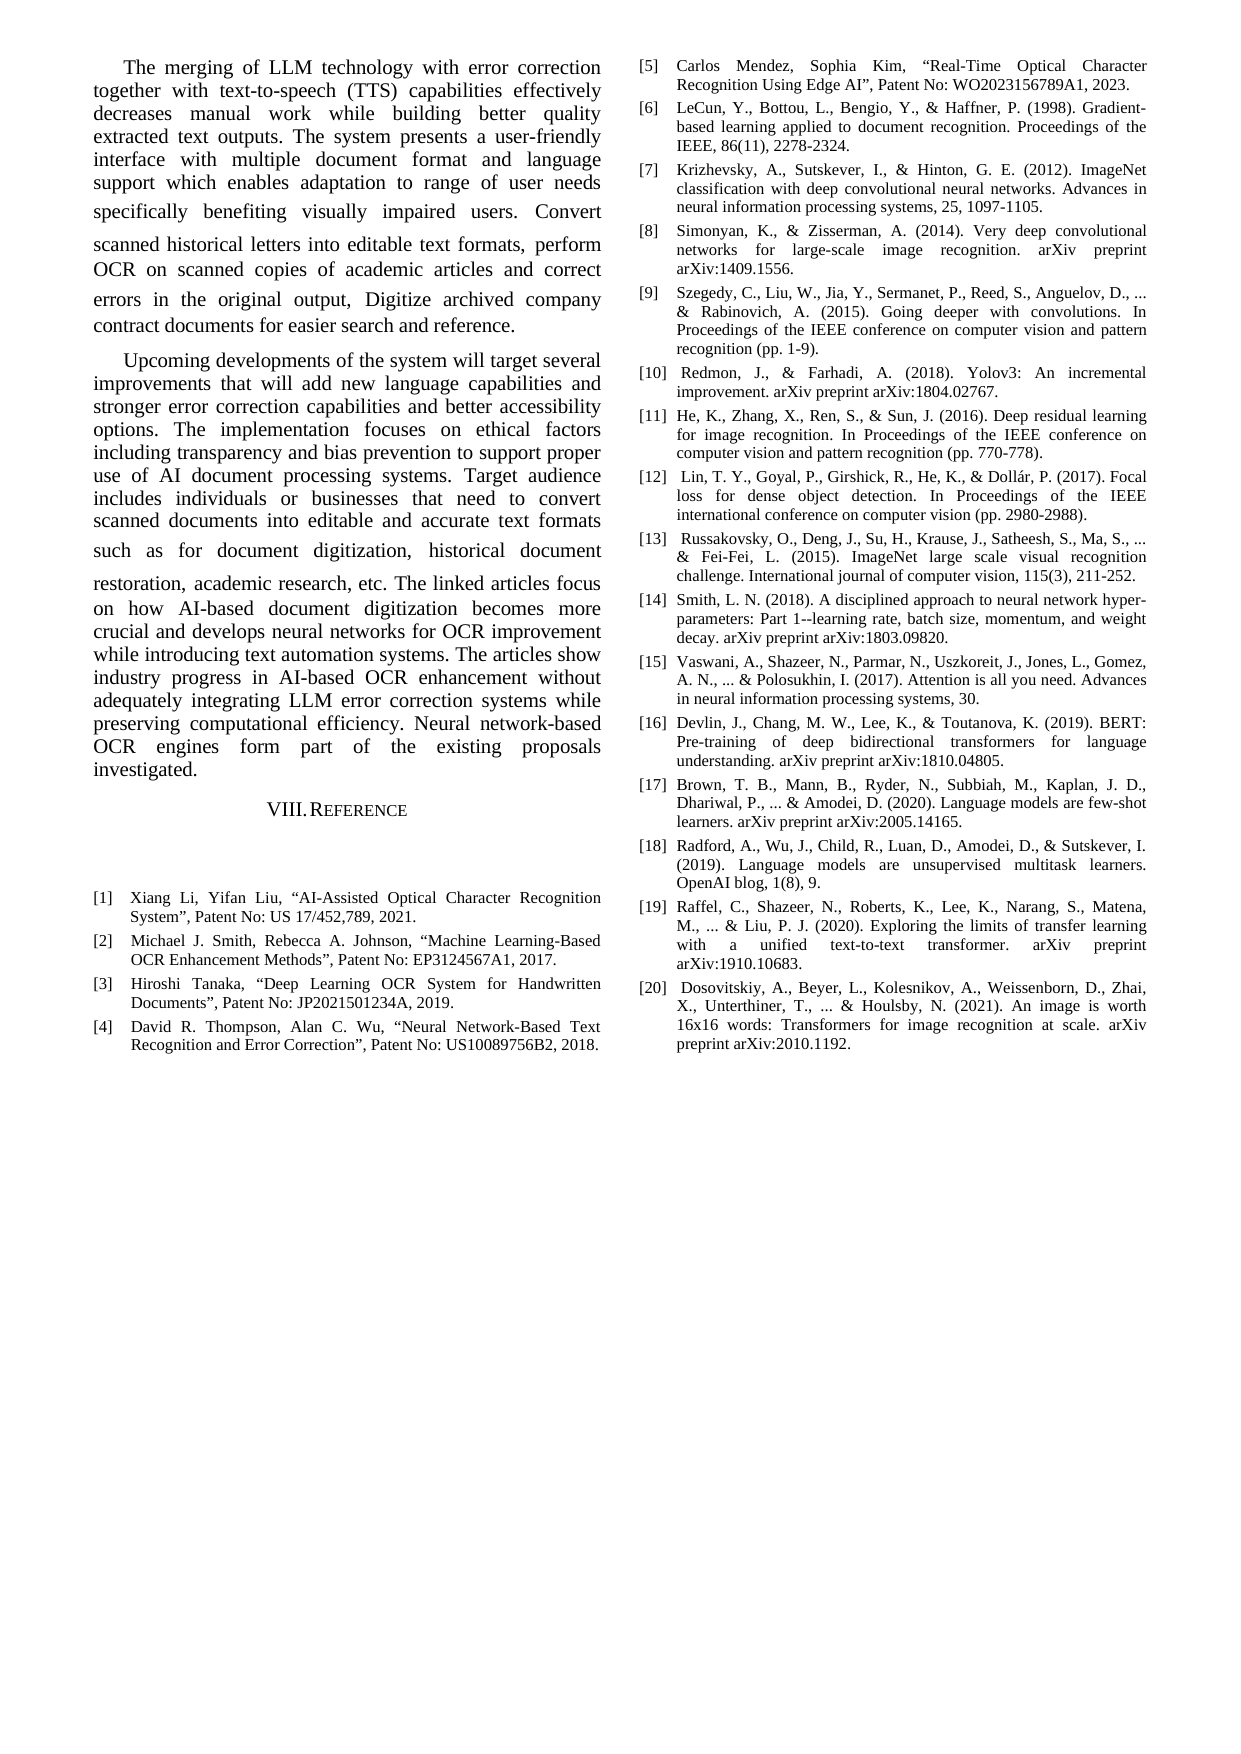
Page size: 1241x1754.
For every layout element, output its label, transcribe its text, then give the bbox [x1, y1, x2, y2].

text Raffel, C., Shazeer, N., Roberts, K., Lee, K., Narang, S., Matena, M., ... & Liu, P. J. (2020). Exploring the limits of transfer learning with a unified text-to-text transformer. arXiv preprint arXiv:1910.10683. [639, 898, 1147, 973]
text LeCun, Y., Bottou, L., Bengio, Y., & Haffner, P. (1998). Gradient-based learning applied to document recognition. Proceedings of the IEEE, 86(11), 2278-2324. [639, 99, 1147, 155]
subtitle Reference [93, 797, 601, 821]
text Dosovitskiy, A., Beyer, L., Kolesnikov, A., Weissenborn, D., Zhai, X., Unterthiner, T., ... & Houlsby, N. (2021). An image is worth 16x16 words: Transformers for image recognition at scale. arXiv preprint arXiv:2010.1192. [639, 978, 1147, 1053]
text He, K., Zhang, X., Ren, S., & Sun, J. (2016). Deep residual learning for image recognition. In Proceedings of the IEEE conference on computer vision and pattern recognition (pp. 770-778). [639, 406, 1147, 462]
text Vaswani, A., Shazeer, N., Parmar, N., Uszkoreit, J., Jones, L., Gomez, A. N., ... & Polosukhin, I. (2017). Attention is all you need. Advances in neural information processing systems, 30. [639, 652, 1147, 708]
text Russakovsky, O., Deng, J., Su, H., Krause, J., Satheesh, S., Ma, S., ... & Fei-Fei, L. (2015). ImageNet large scale visual recognition challenge. International journal of computer vision, 115(3), 211-252. [639, 529, 1147, 585]
text The merging of LLM technology with error correction together with text-to-speech (TTS) capabilities effectively decreases manual work while building better quality extracted text outputs. The system presents a user-friendly interface with multiple document format and language support which enables adaptation to range of user needs specifically benefiting visually impaired users. Convert scanned historical letters into editable text formats, perform OCR on scanned copies of academic articles and correct errors in the original output, Digitize archived company contract documents for easier search and reference. [93, 56, 601, 337]
text Michael J. Smith, Rebecca A. Johnson, “Machine Learning-Based OCR Enhancement Methods”, Patent No: EP3124567A1, 2017. [93, 932, 601, 969]
text Xiang Li, Yifan Liu, “AI-Assisted Optical Character Recognition System”, Patent No: US 17/452,789, 2021. [93, 889, 601, 926]
text Krizhevsky, A., Sutskever, I., & Hinton, G. E. (2012). ImageNet classification with deep convolutional neural networks. Advances in neural information processing systems, 25, 1097-1105. [639, 160, 1147, 217]
text Brown, T. B., Mann, B., Ryder, N., Subbiah, M., Kaplan, J. D., Dhariwal, P., ... & Amodei, D. (2020). Language models are few-shot learners. arXiv preprint arXiv:2005.14165. [639, 775, 1147, 831]
text Carlos Mendez, Sophia Kim, “Real-Time Optical Character Recognition Using Edge AI”, Patent No: WO2023156789A1, 2023. [639, 56, 1147, 94]
text Smith, L. N. (2018). A disciplined approach to neural network hyper-parameters: Part 1--learning rate, batch size, momentum, and weight decay. arXiv preprint arXiv:1803.09820. [639, 591, 1147, 647]
text David R. Thompson, Alan C. Wu, “Neural Network-Based Text Recognition and Error Correction”, Patent No: US10089756B2, 2018. [93, 1017, 601, 1054]
text Devlin, J., Chang, M. W., Lee, K., & Toutanova, K. (2019). BERT: Pre-training of deep bidirectional transformers for language understanding. arXiv preprint arXiv:1810.04805. [639, 713, 1147, 770]
text Upcoming developments of the system will target several improvements that will add new language capabilities and stronger error correction capabilities and better accessibility options. The implementation focuses on ethical factors including transparency and bias prevention to support proper use of AI document processing systems. Target audience includes individuals or businesses that need to convert scanned documents into editable and accurate text formats such as for document digitization, historical document restoration, academic research, etc. The linked articles focus on how AI-based document digitization becomes more crucial and develops neural networks for OCR improvement while introducing text automation systems. The articles show industry progress in AI-based OCR enhancement without adequately integrating LLM error correction systems while preserving computational efficiency. Neural network-based OCR engines form part of the existing proposals investigated. [93, 349, 601, 781]
text Radford, A., Wu, J., Child, R., Luan, D., Amodei, D., & Sutskever, I. (2019). Language models are unsupervised multitask learners. OpenAI blog, 1(8), 9. [639, 836, 1147, 893]
text Simonyan, K., & Zisserman, A. (2014). Very deep convolutional networks for large-scale image recognition. arXiv preprint arXiv:1409.1556. [639, 222, 1147, 278]
text Szegedy, C., Liu, W., Jia, Y., Sermanet, P., Reed, S., Anguelov, D., ... & Rabinovich, A. (2015). Going deeper with convolutions. In Proceedings of the IEEE conference on computer vision and pattern recognition (pp. 1-9). [639, 283, 1147, 358]
text Lin, T. Y., Goyal, P., Girshick, R., He, K., & Dollár, P. (2017). Focal loss for dense object detection. In Proceedings of the IEEE international conference on computer vision (pp. 2980-2988). [639, 468, 1147, 524]
text Hiroshi Tanaka, “Deep Learning OCR System for Handwritten Documents”, Patent No: JP2021501234A, 2019. [93, 974, 601, 1012]
text Redmon, J., & Farhadi, A. (2018). Yolov3: An incremental improvement. arXiv preprint arXiv:1804.02767. [639, 363, 1147, 401]
